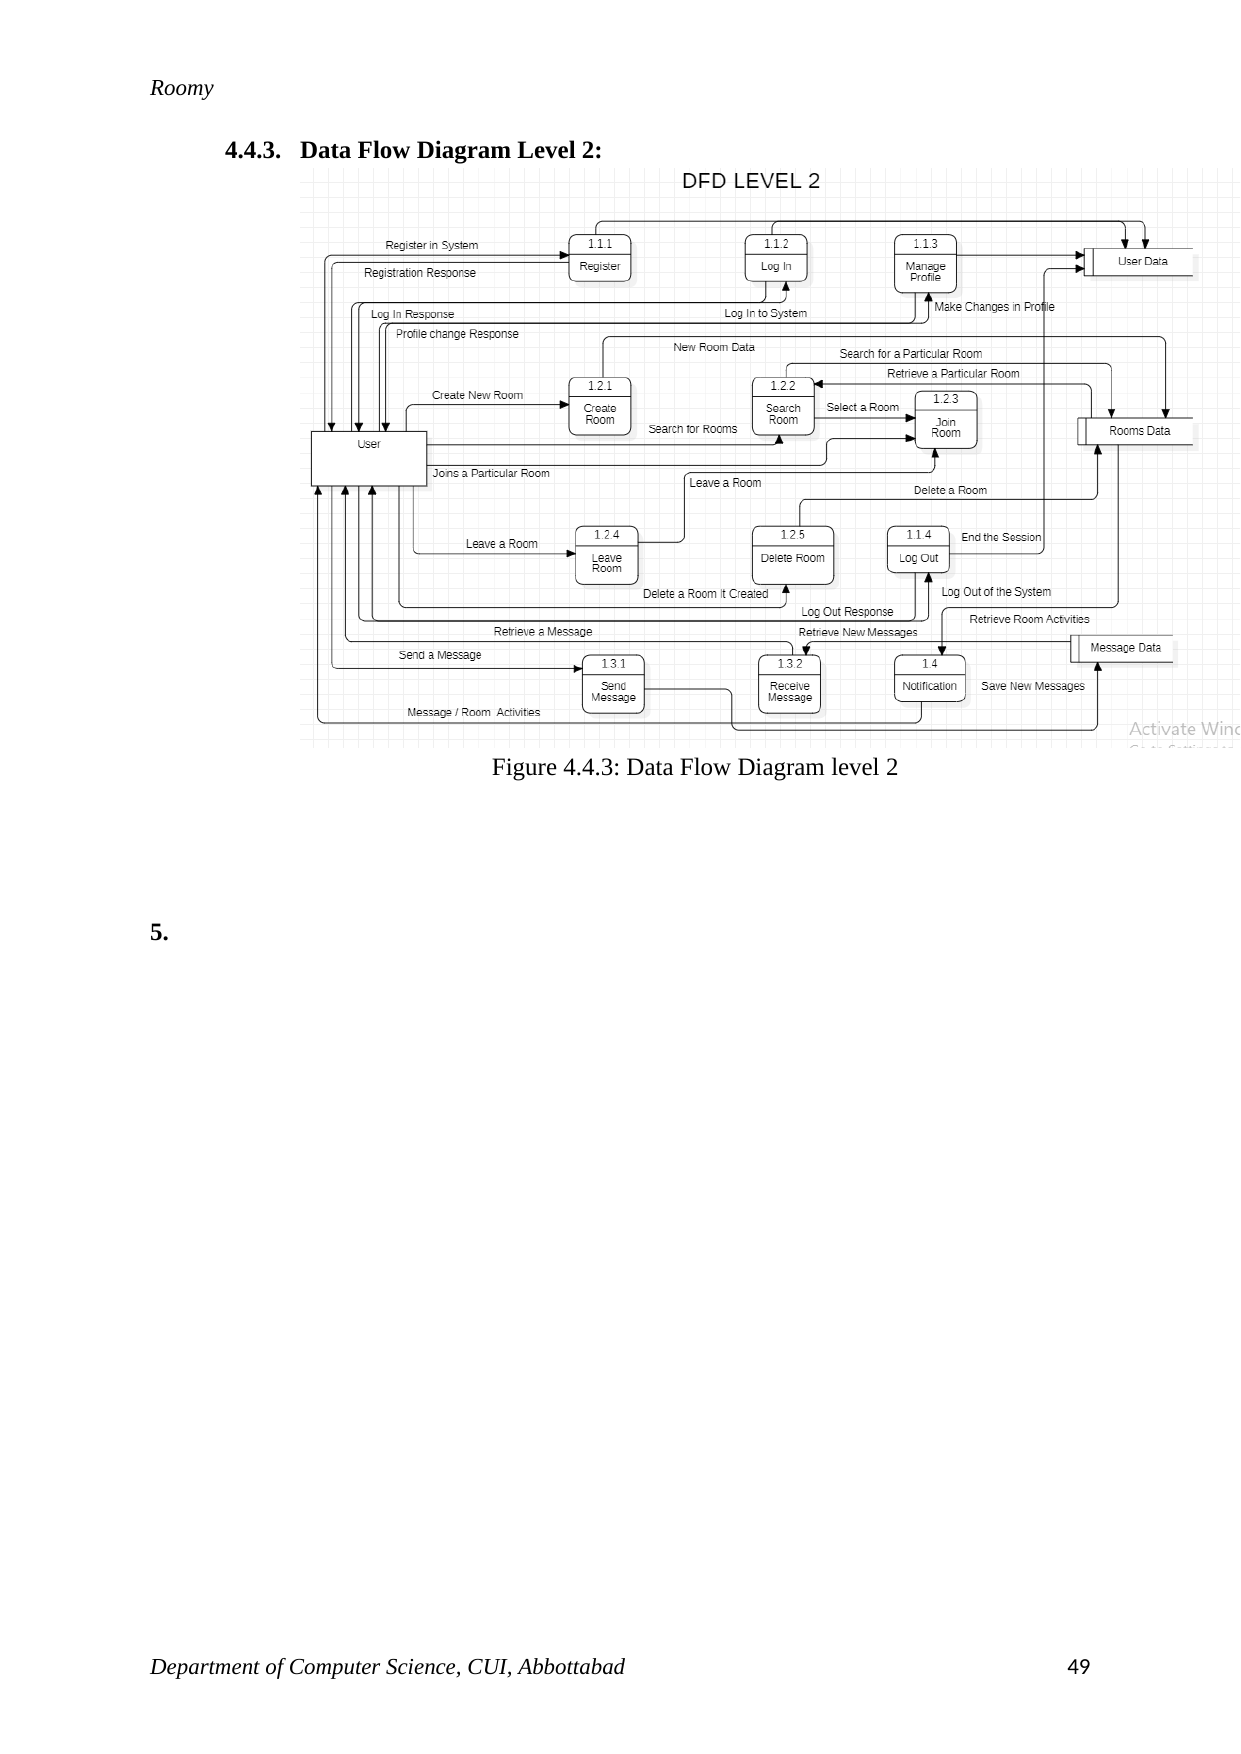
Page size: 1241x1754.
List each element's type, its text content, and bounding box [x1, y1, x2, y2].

list Figure 4.4.3: Data Flow Diagram level 2 [300, 752, 1090, 781]
picture [300, 168, 1241, 748]
list Data Flow Diagram Level 2: [225, 135, 1090, 164]
